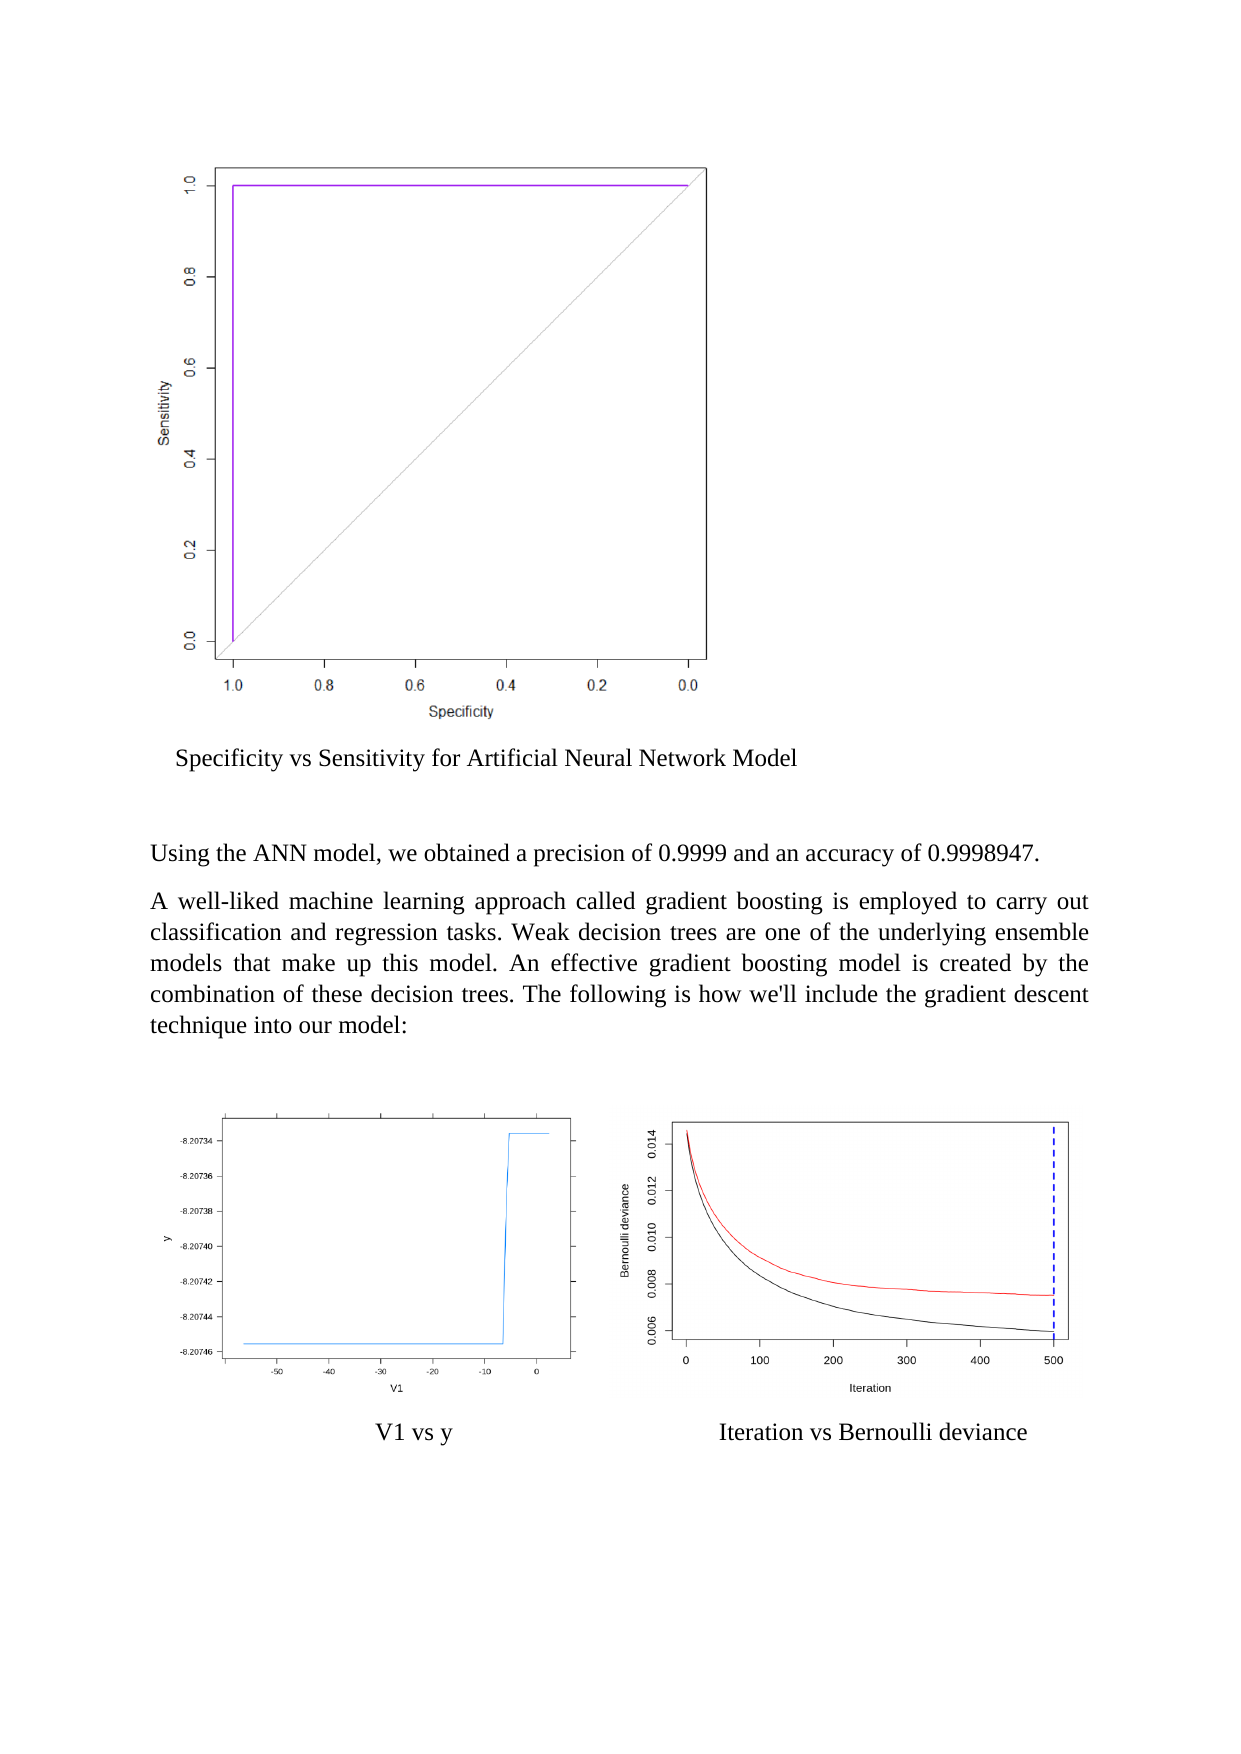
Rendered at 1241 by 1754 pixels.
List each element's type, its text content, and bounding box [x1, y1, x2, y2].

text V1 vs y Iteration vs Bernoulli deviance [300, 1417, 1090, 1446]
text Specificity vs Sensitivity for Artificial Neural Network Model [150, 743, 1090, 771]
picture [150, 150, 728, 724]
text A well-liked machine learning approach called gradient boosting is employed to carry out classification and regression tasks. Weak decision trees are one of the underlying ensemble models that make up this model. An effective gradient boosting model is created by the combination of these decision trees. The following is how we'll include the gradient descent technique into our model: [150, 886, 1090, 1039]
picture [609, 1105, 1083, 1398]
text Using the ANN model, we obtained a precision of 0.9999 and an accuracy of 0.9998947. [150, 838, 1090, 867]
picture [150, 1105, 591, 1393]
